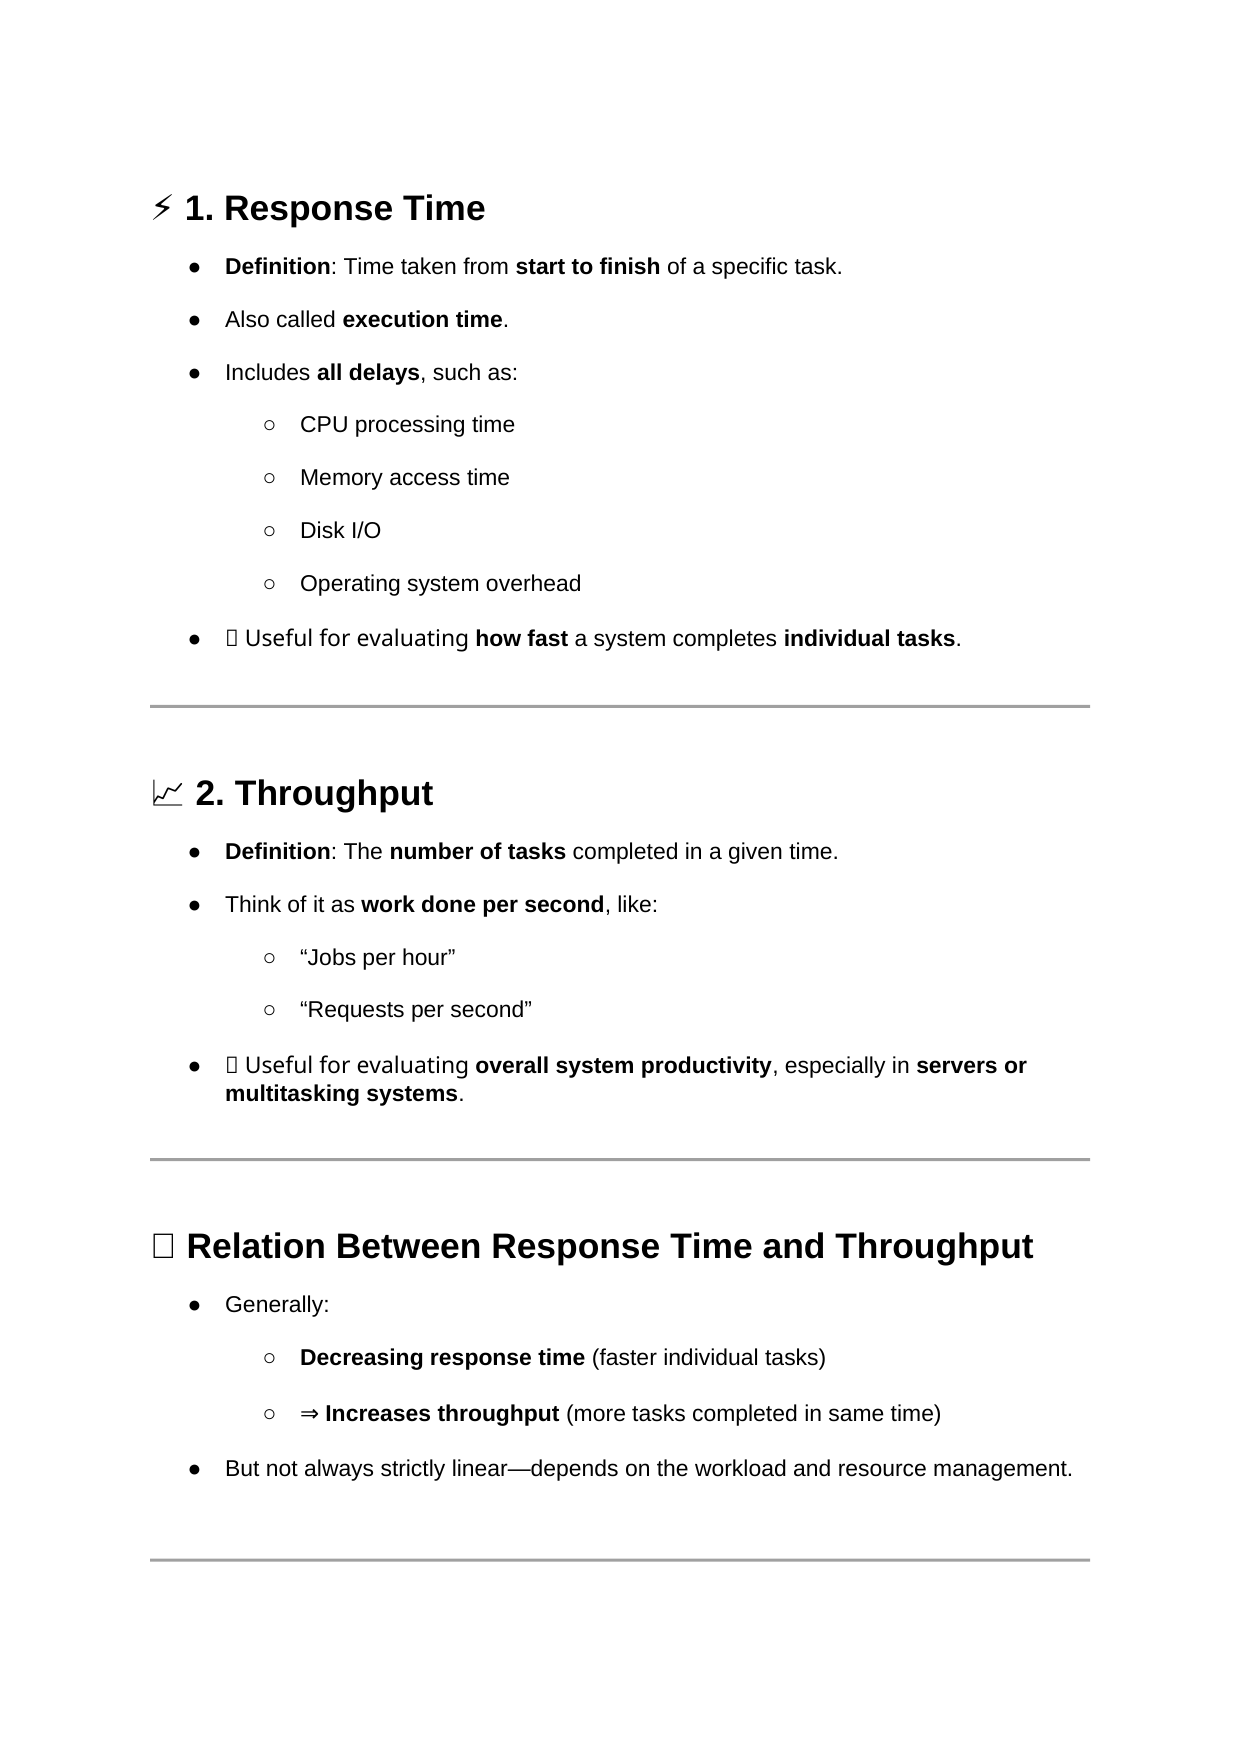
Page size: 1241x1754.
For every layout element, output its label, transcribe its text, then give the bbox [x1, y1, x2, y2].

list ✅ Useful for evaluating how fast a system completes individual tasks. [187, 622, 1090, 680]
list ✅ Useful for evaluating overall system productivity, especially in servers or multitasking systems. [187, 1049, 1090, 1133]
list Operating system overhead [262, 569, 1090, 622]
list Decreasing response time (faster individual tasks) [262, 1344, 1090, 1397]
list Definition: Time taken from start to finish of a specific task. [187, 253, 1090, 306]
subtitle 📈 2. Throughput [150, 772, 1090, 813]
list Disk I/O [262, 517, 1090, 569]
list “Jobs per hour” [262, 944, 1090, 996]
subtitle ⚡ 1. Response Time [150, 187, 1090, 228]
list CPU processing time [262, 411, 1090, 464]
list Think of it as work done per second, like: [187, 891, 1090, 944]
list Generally: [187, 1291, 1090, 1344]
list ⇒ Increases throughput (more tasks completed in same time) [262, 1397, 1090, 1454]
list Definition: The number of tasks completed in a given time. [187, 838, 1090, 891]
list Memory access time [262, 464, 1090, 517]
list Includes all delays, such as: [187, 359, 1090, 411]
subtitle 🔁 Relation Between Response Time and Throughput [150, 1226, 1090, 1266]
list “Requests per second” [262, 996, 1090, 1049]
list But not always strictly linear—depends on the workload and resource management. [187, 1454, 1090, 1533]
list Also called execution time. [187, 306, 1090, 359]
